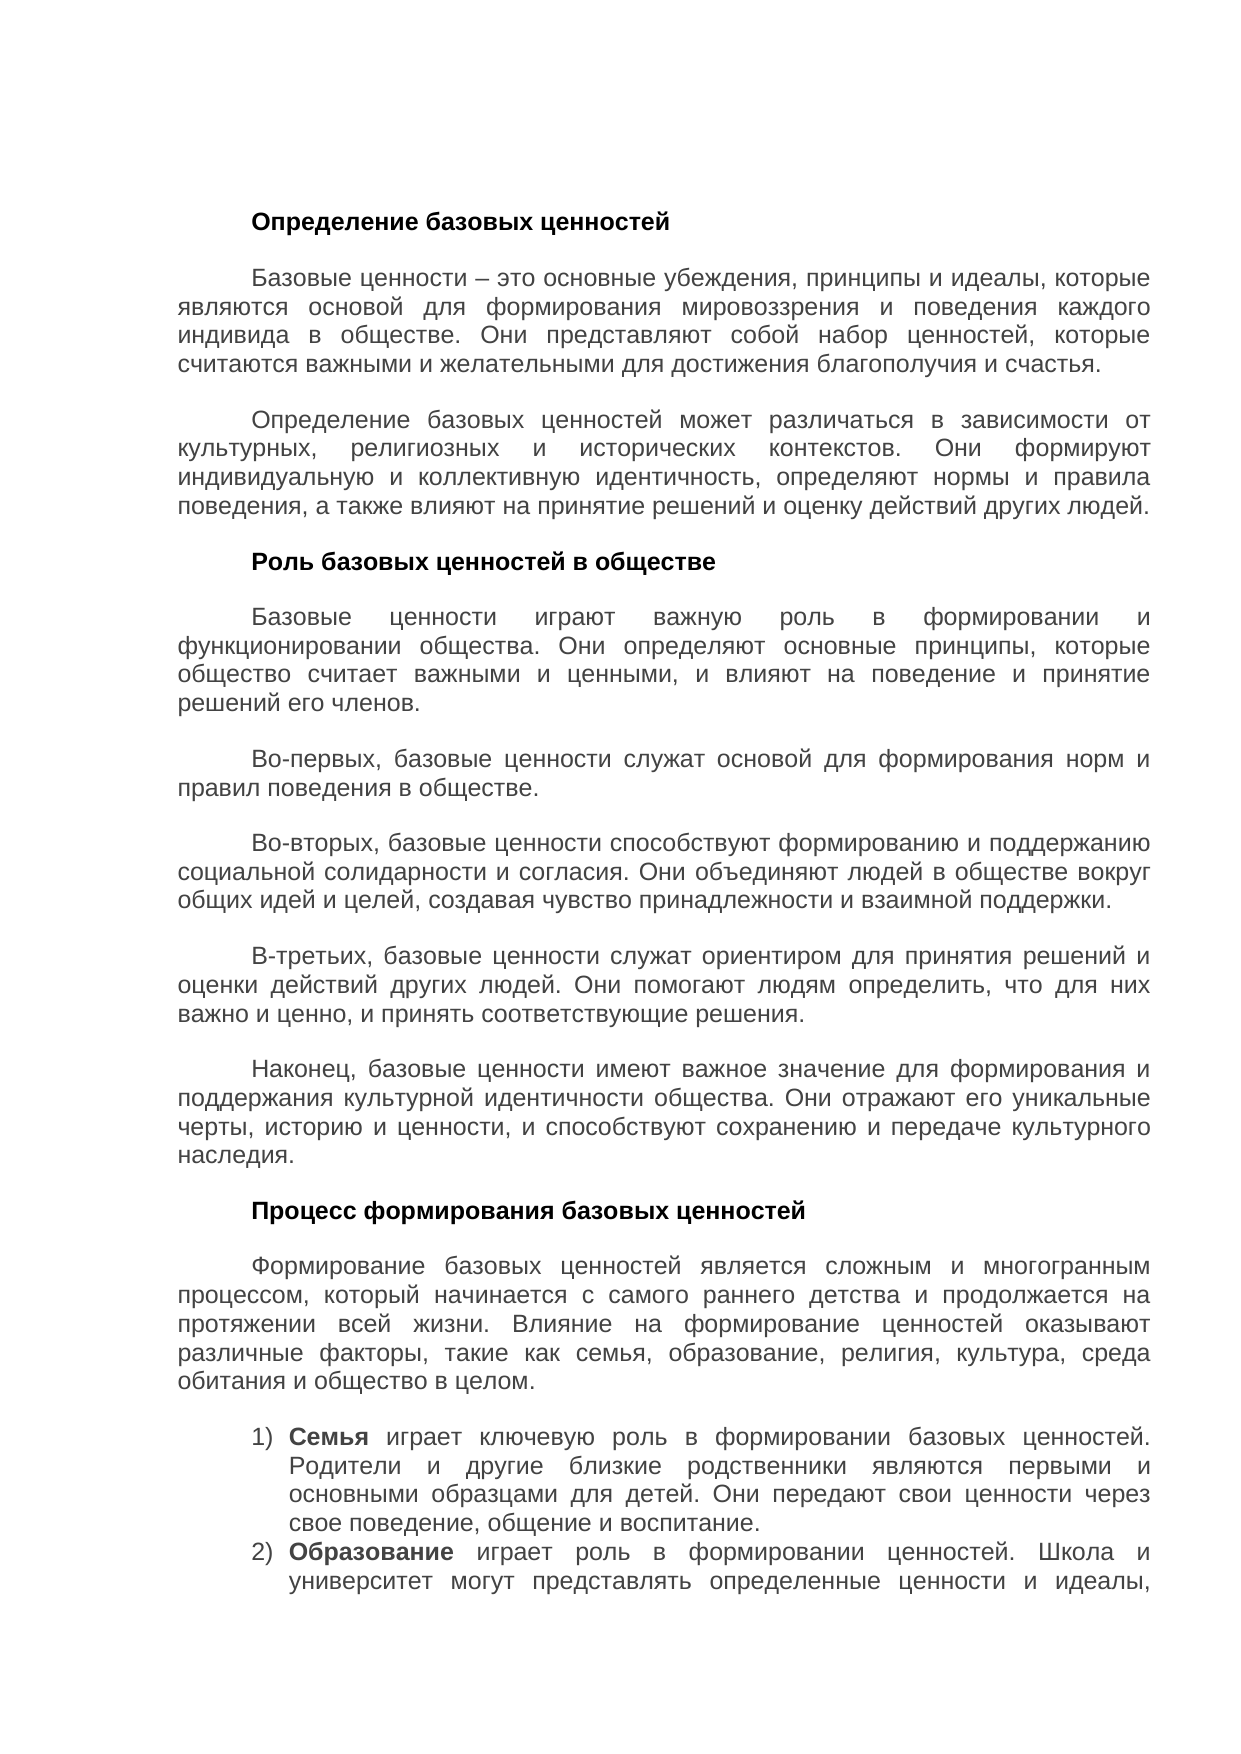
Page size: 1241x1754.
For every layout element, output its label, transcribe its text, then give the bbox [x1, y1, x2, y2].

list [251, 1537, 1152, 1594]
text Процесс формирования базовых ценностей [177, 1196, 1152, 1224]
text Роль базовых ценностей в обществе [177, 546, 1152, 575]
text Базовые ценности играют важную роль в формировании и функционировании общества. Они определяют основные принципы, которые общество считает важными и ценными, и влияют на поведение и принятие решений его членов. [177, 602, 1152, 717]
list Семья играет ключевую роль в формировании базовых ценностей. Родители и другие близкие родственники являются первыми и основными образцами для детей. Они передают свои ценности через свое поведение, общение и воспитание. [251, 1422, 1152, 1537]
text Наконец, базовые ценности имеют важное значение для формирования и поддержания культурной идентичности общества. Они отражают его уникальные черты, историю и ценности, и способствуют сохранению и передаче культурного наследия. [177, 1054, 1152, 1169]
text Формирование базовых ценностей является сложным и многогранным процессом, который начинается с самого раннего детства и продолжается на протяжении всей жизни. Влияние на формирование ценностей оказывают различные факторы, такие как семья, образование, религия, культура, среда обитания и общество в целом. [177, 1251, 1152, 1395]
text Определение базовых ценностей [177, 207, 1152, 236]
text Базовые ценности – это основные убеждения, принципы и идеалы, которые являются основой для формирования мировоззрения и поведения каждого индивида в обществе. Они представляют собой набор ценностей, которые считаются важными и желательными для достижения благополучия и счастья. [177, 263, 1152, 378]
text Во-первых, базовые ценности служат основой для формирования норм и правил поведения в обществе. [177, 744, 1152, 801]
text Во-вторых, базовые ценности способствуют формированию и поддержанию социальной солидарности и согласия. Они объединяют людей в обществе вокруг общих идей и целей, создавая чувство принадлежности и взаимной поддержки. [177, 828, 1152, 914]
text В-третьих, базовые ценности служат ориентиром для принятия решений и оценки действий других людей. Они помогают людям определить, что для них важно и ценно, и принять соответствующие решения. [177, 941, 1152, 1027]
text Определение базовых ценностей может различаться в зависимости от культурных, религиозных и исторических контекстов. Они формируют индивидуальную и коллективную идентичность, определяют нормы и правила поведения, а также влияют на принятие решений и оценку действий других людей. [177, 405, 1152, 520]
